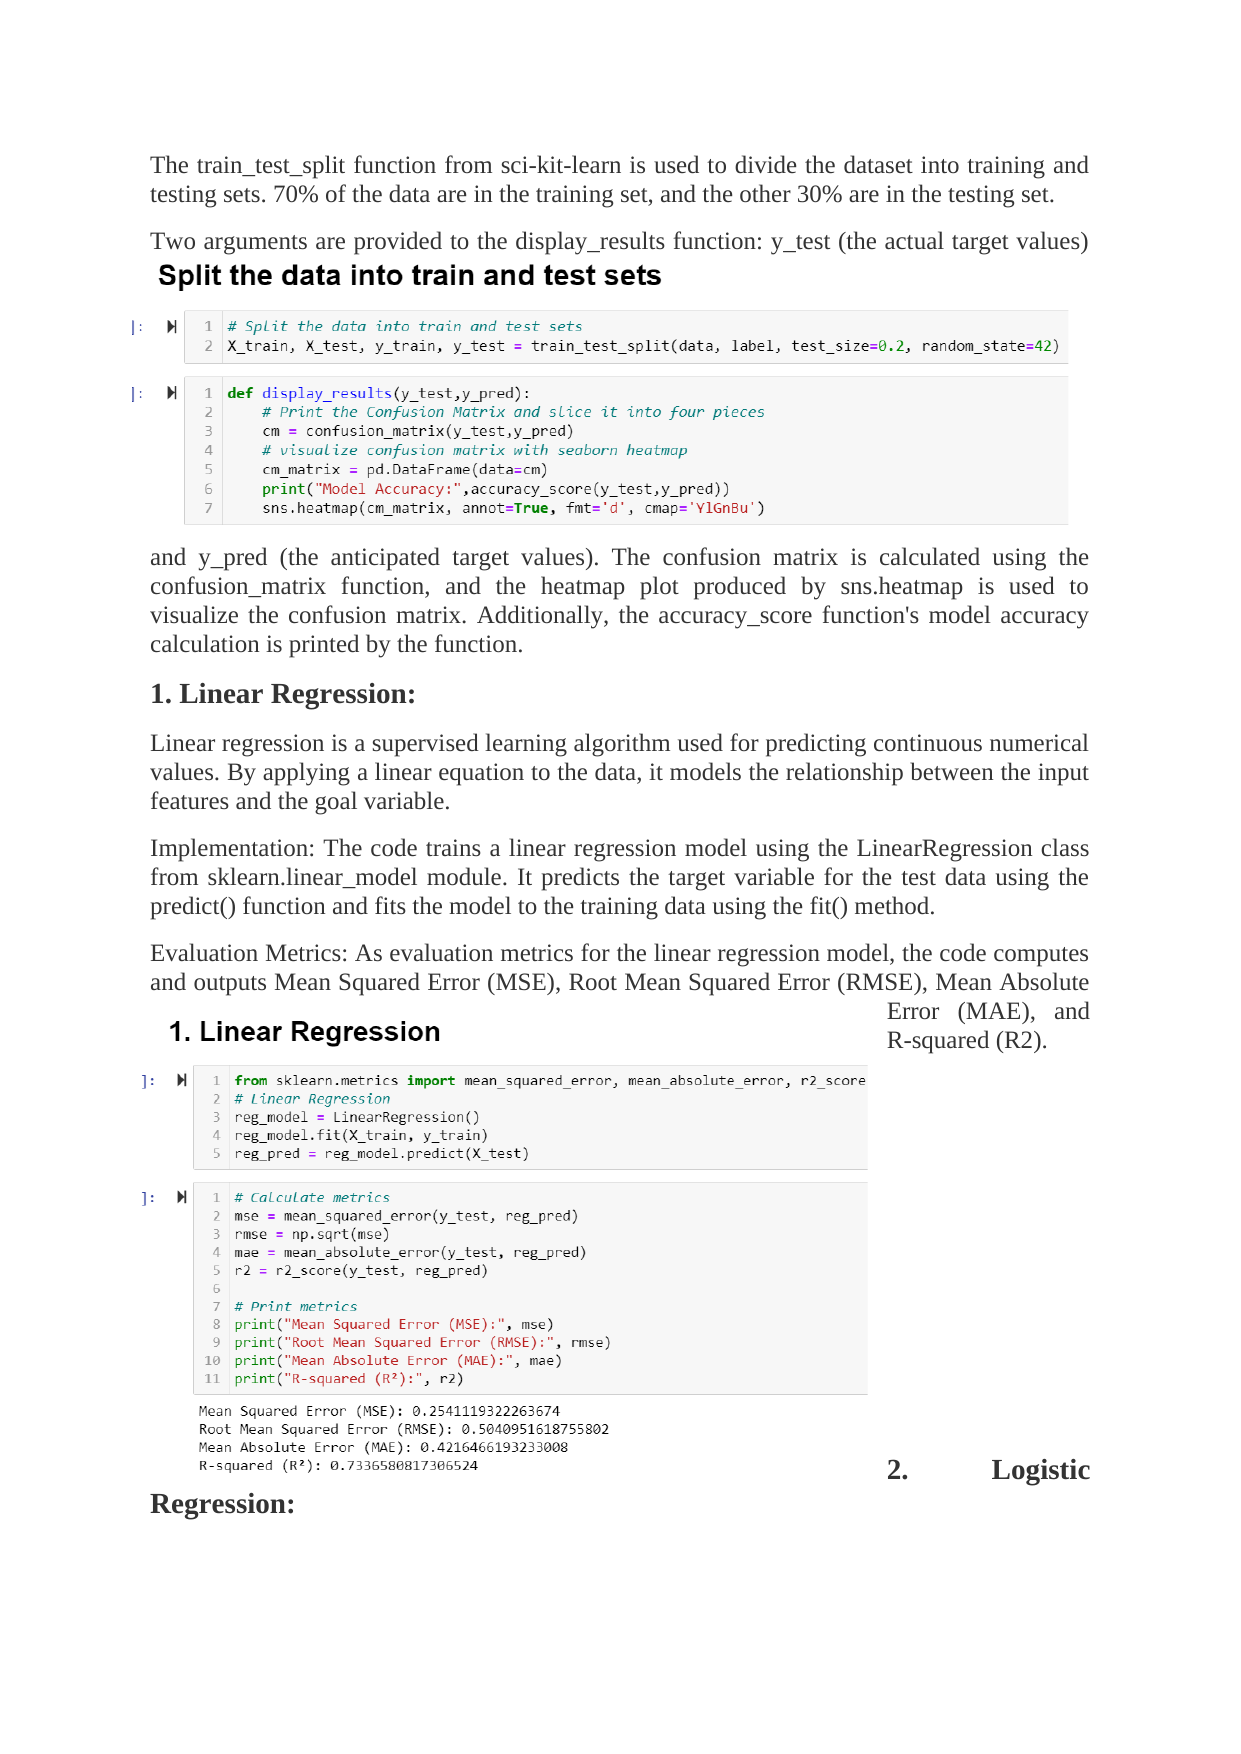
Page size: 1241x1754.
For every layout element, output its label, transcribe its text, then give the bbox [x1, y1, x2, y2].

picture [139, 998, 868, 1483]
text 1. Linear Regression: [150, 676, 1090, 710]
text Linear regression is a supervised learning algorithm used for predicting continuous numerical values. By applying a linear equation to the data, it models the relationship between the input features and the goal variable. [150, 728, 1090, 815]
text 2. Logistic Regression: [150, 1452, 1090, 1519]
text Evaluation Metrics: As evaluation metrics for the linear regression model, the code computes and outputs Mean Squared Error (MSE), Root Mean Squared Error (RMSE), Mean Absolute Error (MAE), and R-squared (R2). [150, 938, 1090, 1053]
text The train_test_split function from sci-kit-learn is used to divide the dataset into training and testing sets. 70% of the data are in the training set, and the other 30% are in the testing set. [150, 150, 1090, 207]
picture [130, 259, 1068, 526]
text Implementation: The code trains a linear regression model using the LinearRegression class from sklearn.linear_model module. It predicts the target variable for the test data using the predict() function and fits the model to the training data using the fit() method. [150, 833, 1090, 920]
